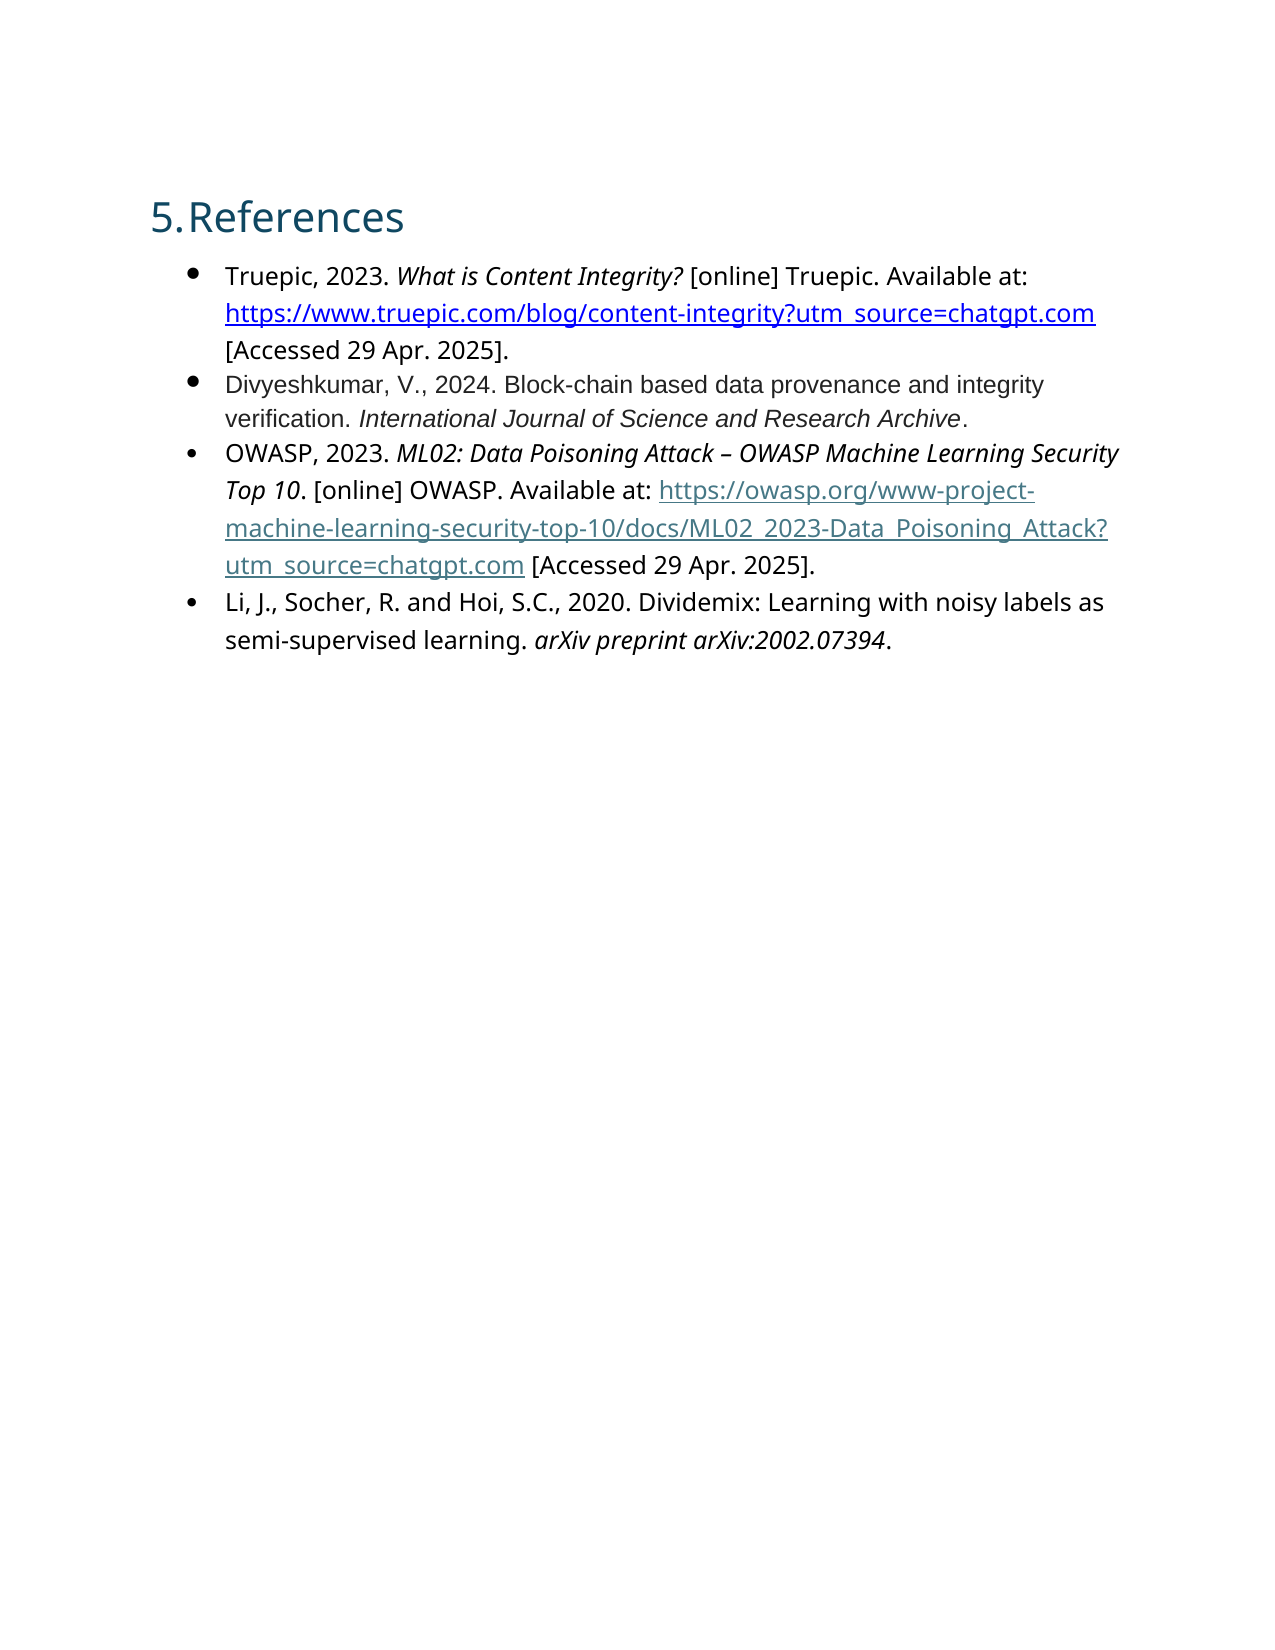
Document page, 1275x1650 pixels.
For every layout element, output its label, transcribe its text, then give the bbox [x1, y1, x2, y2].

list Divyeshkumar, V., 2024. Block-chain based data provenance and integrity verification. International Journal of Science and Research Archive. [187, 370, 1125, 433]
list Li, J., Socher, R. and Hoi, S.C., 2020. Dividemix: Learning with noisy labels as semi-supervised learning. arXiv preprint arXiv:2002.07394. [187, 585, 1125, 656]
list Truepic, 2023. What is Content Integrity? [online] Truepic. Available at: https://www.truepic.com/blog/content-integrity?utm_source=chatgpt.com [Accessed 29 Apr. 2025]. [187, 258, 1125, 367]
list OWASP, 2023. ML02: Data Poisoning Attack – OWASP Machine Learning Security Top 10. [online] OWASP. Available at: https://owasp.org/www-project-machine-learning-security-top-10/docs/ML02_2023-Data_Poisoning_Attack?utm_source=chatgpt.com [Accessed 29 Apr. 2025]. [187, 435, 1125, 582]
subtitle References [150, 187, 1125, 244]
